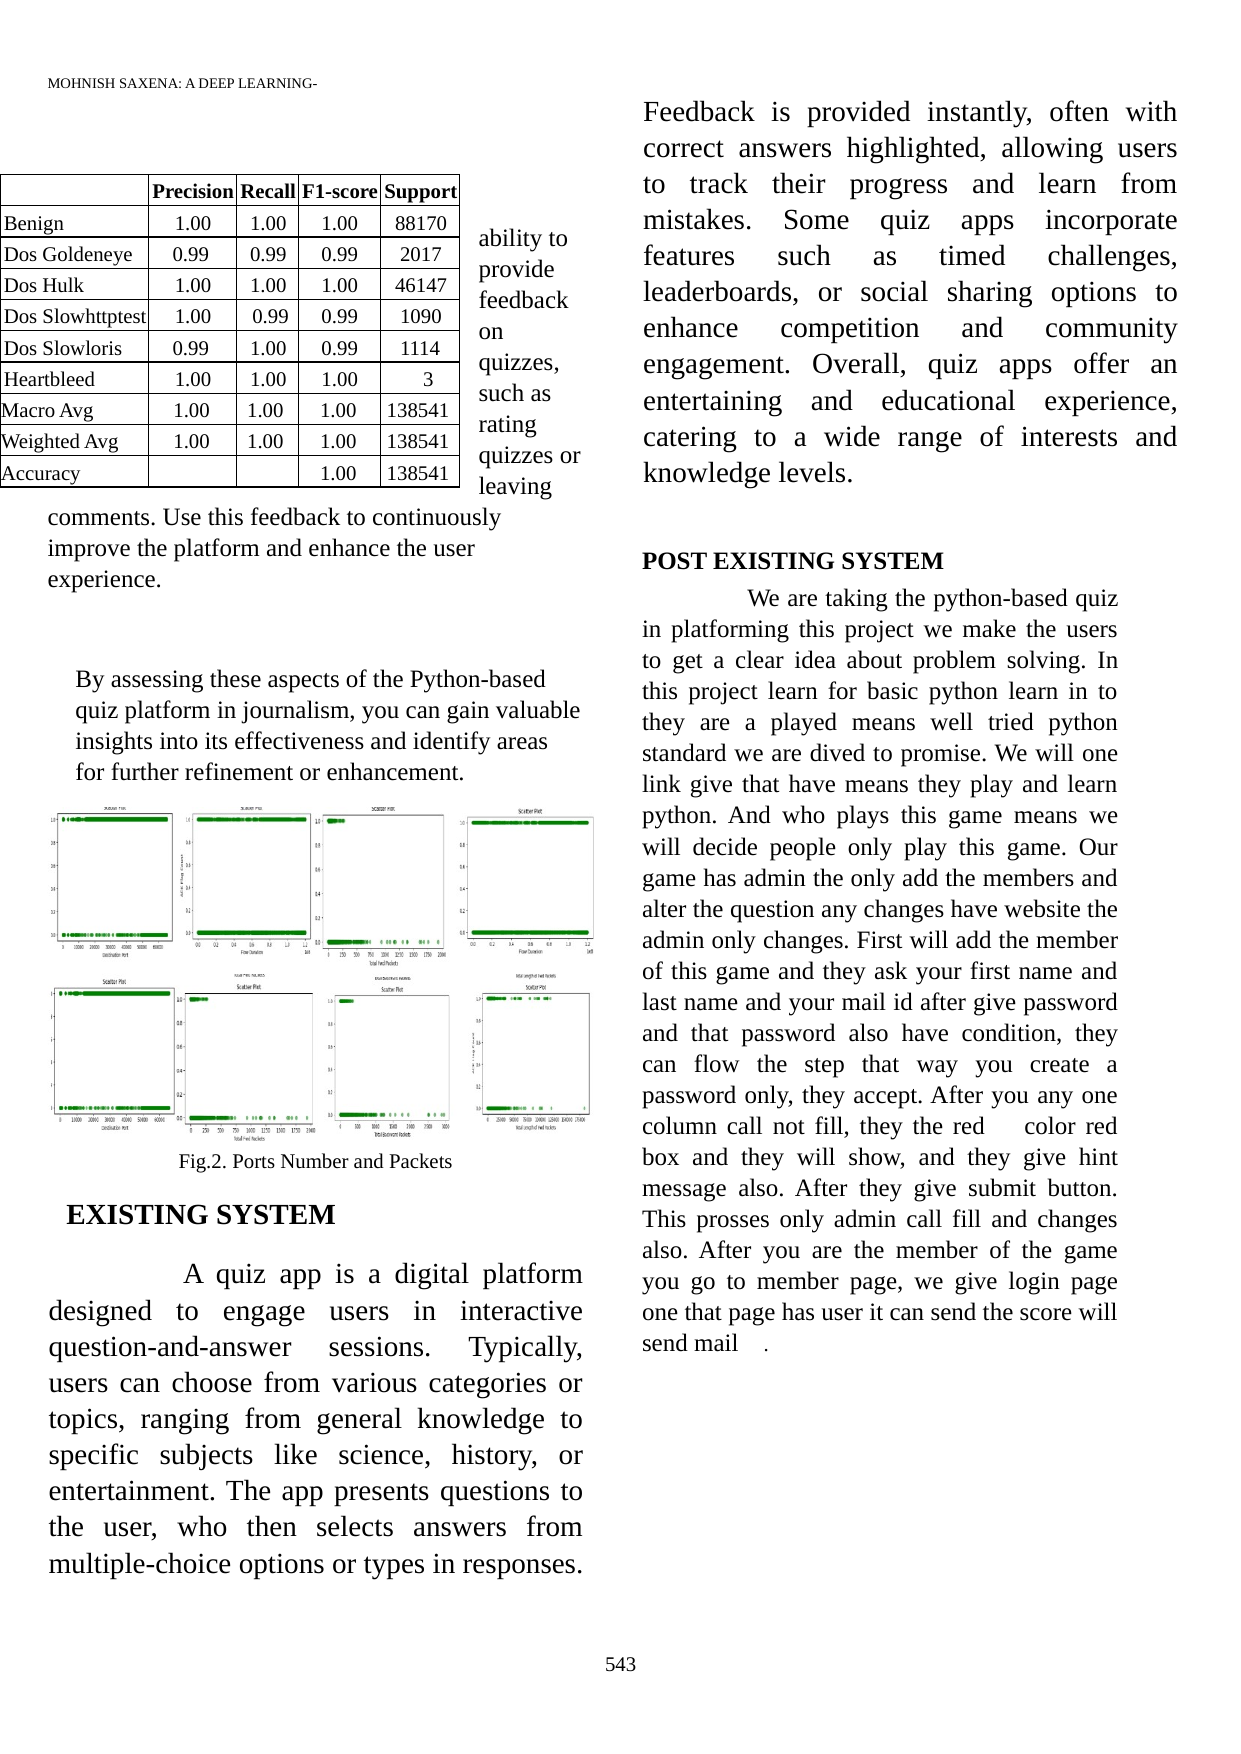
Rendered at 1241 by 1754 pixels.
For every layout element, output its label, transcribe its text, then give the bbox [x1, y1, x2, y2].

table_cell Heartbleed [1, 363, 148, 393]
text Fig.2. Ports Number and Packets [47, 1149, 583, 1173]
table_cell 46147 [381, 269, 459, 299]
table_cell 0.99 [237, 238, 298, 268]
table_cell [237, 456, 298, 486]
table_cell 0.99 [237, 300, 298, 330]
table_cell 1.00 [237, 206, 298, 236]
text A quiz app is a digital platform designed to engage users in interactive question-and-answer sessions. Typically, users can choose from various categories or topics, ranging from general knowledge to specific subjects like science, history, or entertainment. The app presents questions to the user, who then selects answers from multiple-choice options or types in responses. Feedback is provided instantly, often with correct answers highlighted, allowing users to track their progress and learn from mistakes. Some quiz apps incorporate features such as timed challenges, leaderboards, or social sharing options to enhance competition and community engagement. Overall, quiz apps offer an entertaining and educational experience, catering to a wide range of interests and knowledge levels. [642, 94, 1178, 489]
subtitle By assessing these aspects of the Python-based quiz platform in journalism, you can gain valuable insights into its effectiveness and identify areas for further refinement or enhancement. [75, 664, 582, 786]
table_header Recall [237, 175, 298, 205]
table_cell 1.00 [149, 269, 236, 299]
table_cell 1.00 [149, 206, 236, 236]
table_cell 1.00 [149, 425, 236, 455]
table_cell 1.00 [299, 394, 380, 424]
table_cell 88170 [381, 206, 459, 236]
table_cell 1.00 [149, 300, 236, 330]
table_cell 0.99 [149, 238, 236, 268]
table_cell 1.00 [299, 425, 380, 455]
table_cell Dos Slowloris [1, 331, 148, 361]
table_cell 1.00 [299, 456, 380, 486]
table_header Support [381, 175, 459, 205]
table_cell 138541 [381, 394, 459, 424]
subtitle ability to provide feedback on quizzes, such as rating quizzes or leaving comments. Use this feedback to continuously improve the platform and enhance the user experience. [47, 223, 582, 593]
text We are taking the python-based quiz in platforming this project we make the users to get a clear idea about problem solving. In this project learn for basic python learn in to they are a played means well tried python standard we are dived to promise. We will one link give that have means they play and learn python. And who plays this game means we will decide people only play this game. Our game has admin the only add the members and alter the question any changes have website the admin only changes. First will add the member of this game and they ask your first name and last name and your mail id after give password and that password also have condition, they can flow the step that way you create a password only, they accept. After you any one column call not fill, they the red color red box and they will show, and they give hint message also. After they give submit button. This prosses only admin call fill and changes also. After you are the member of the game you go to member page, we give login page one that page has user it can send the score will send mail . [642, 583, 1118, 1357]
table_header F1-score [299, 175, 380, 205]
table_cell Macro Avg [1, 394, 148, 424]
table_cell 1.00 [237, 394, 298, 424]
picture [47, 807, 594, 1141]
table_cell 0.99 [299, 300, 380, 330]
table_cell Accuracy [1, 456, 148, 486]
table_cell 1090 [381, 300, 459, 330]
table_cell Benign [1, 206, 148, 236]
table_cell 1.00 [237, 363, 298, 393]
table_header [1, 175, 148, 205]
table_cell Weighted Avg [1, 425, 148, 455]
table_cell 0.99 [149, 331, 236, 361]
text EXISTING SYSTEM [47, 1197, 583, 1231]
table_cell 1.00 [149, 394, 236, 424]
table_cell 1.00 [299, 363, 380, 393]
table_cell [149, 456, 236, 486]
table_cell Dos Hulk [1, 269, 148, 299]
text A quiz app is a digital platform designed to engage users in interactive question-and-answer sessions. Typically, users can choose from various categories or topics, ranging from general knowledge to specific subjects like science, history, or entertainment. The app presents questions to the user, who then selects answers from multiple-choice options or types in responses. Feedback is provided instantly, often with correct answers highlighted, allowing users to track their progress and learn from mistakes. Some quiz apps incorporate features such as timed challenges, leaderboards, or social sharing options to enhance competition and community engagement. Overall, quiz apps offer an entertaining and educational experience, catering to a wide range of interests and knowledge levels. [47, 1257, 583, 1579]
table_cell 1.00 [237, 269, 298, 299]
table_cell 2017 [381, 238, 459, 268]
table_cell 1.00 [299, 269, 380, 299]
table_cell Dos Goldeneye [1, 238, 148, 268]
table_cell 0.99 [299, 331, 380, 361]
text POST EXISTING SYSTEM [642, 546, 1118, 575]
table_cell Dos Slowhttptest [1, 300, 148, 330]
table_cell 1.00 [149, 363, 236, 393]
table_cell 138541 [381, 456, 459, 486]
table_cell 1.00 [237, 331, 298, 361]
table_cell 1.00 [299, 206, 380, 236]
table_cell 1114 [381, 331, 459, 361]
table_header Precision [149, 175, 236, 205]
table_cell 1.00 [237, 425, 298, 455]
table_cell 138541 [381, 425, 459, 455]
table_cell 0.99 [299, 238, 380, 268]
table_cell 3 [381, 363, 459, 393]
